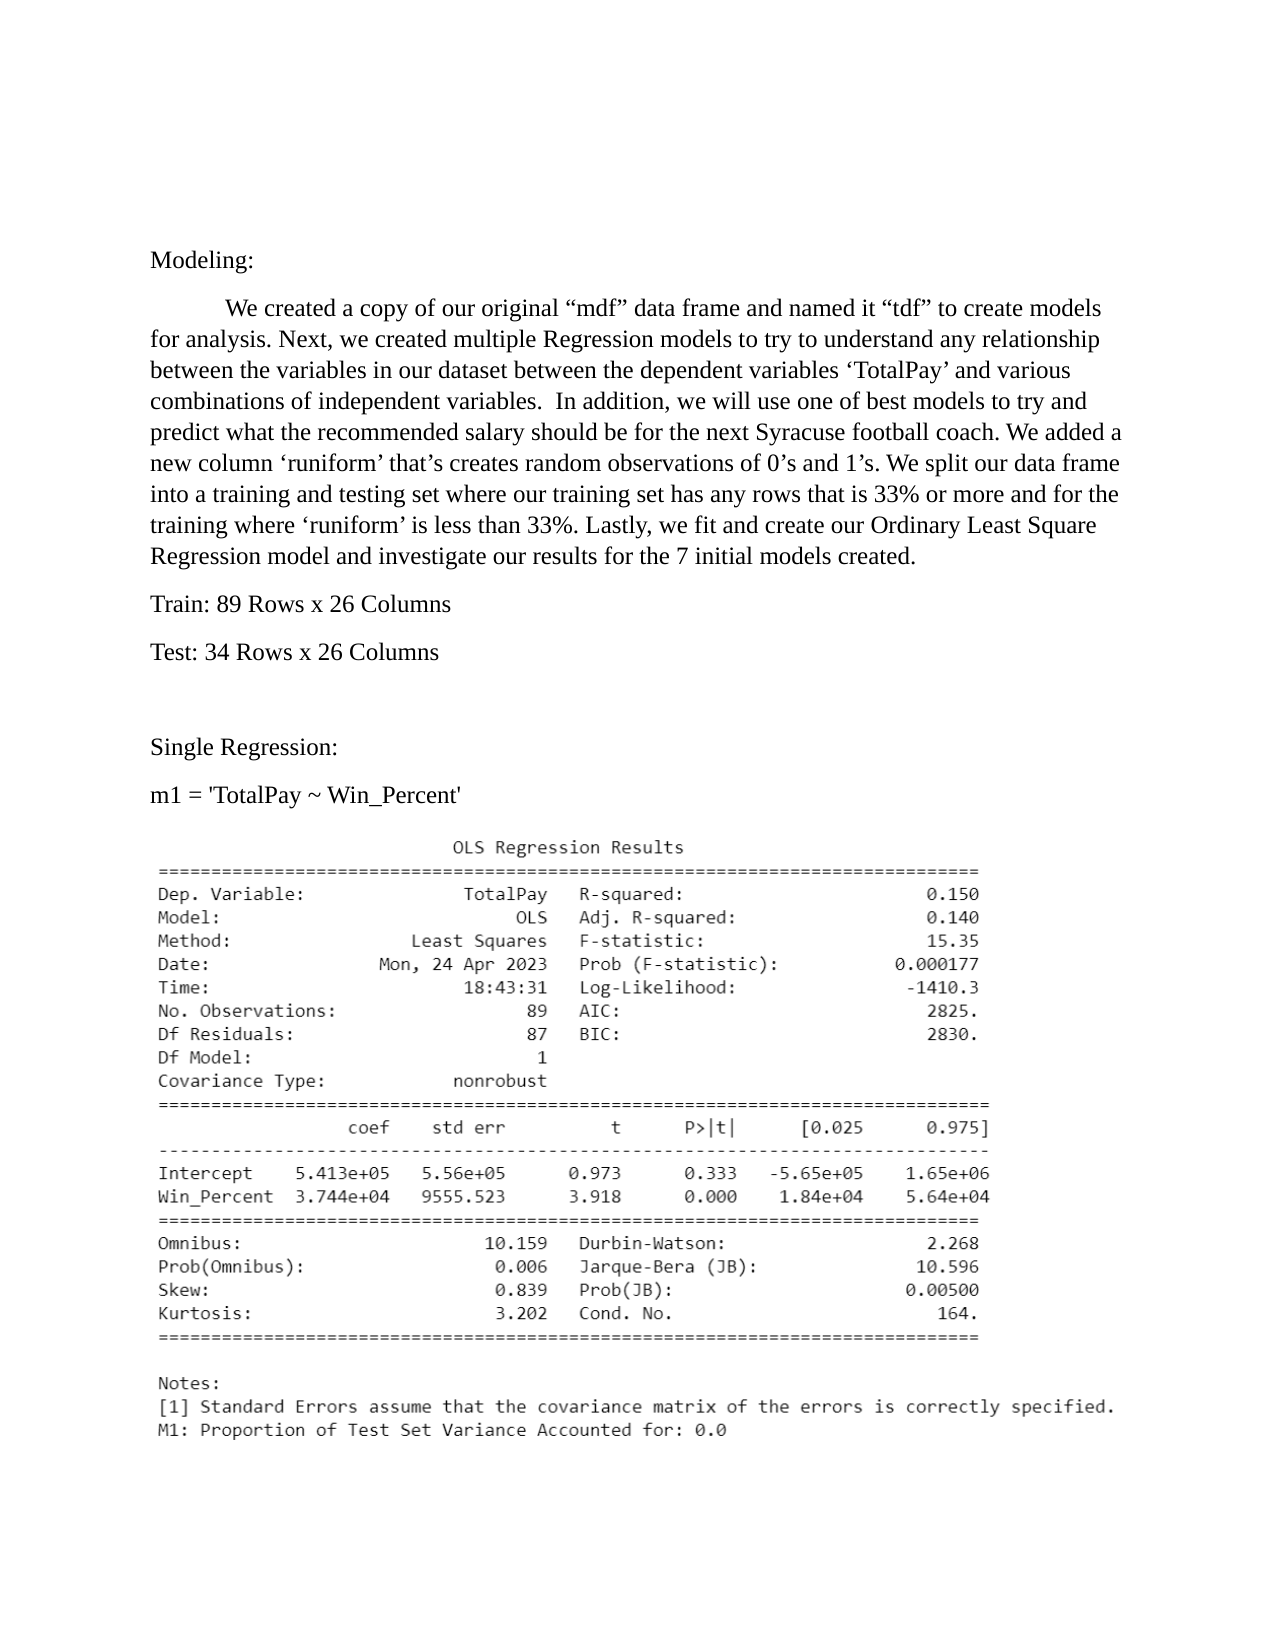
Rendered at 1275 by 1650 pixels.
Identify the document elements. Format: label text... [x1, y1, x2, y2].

text Modeling: [150, 245, 1125, 274]
text Single Regression: [150, 732, 1125, 761]
picture [150, 827, 1125, 1440]
text We created a copy of our original “mdf” data frame and named it “tdf” to create models for analysis. Next, we created multiple Regression models to try to understand any relationship between the variables in our dataset between the dependent variables ‘TotalPay’ and various combinations of independent variables. In addition, we will use one of best models to try and predict what the recommended salary should be for the next Syracuse football coach. We added a new column ‘runiform’ that’s creates random observations of 0’s and 1’s. We split our data frame into a training and testing set where our training set has any rows that is 33% or more and for the training where ‘runiform’ is less than 33%. Lastly, we fit and create our Ordinary Least Square Regression model and investigate our results for the 7 initial models created. [150, 293, 1125, 570]
text m1 = 'TotalPay ~ Win_Percent' [150, 780, 1125, 809]
text Test: 34 Rows x 26 Columns [150, 637, 1125, 666]
text Train: 89 Rows x 26 Columns [150, 589, 1125, 618]
